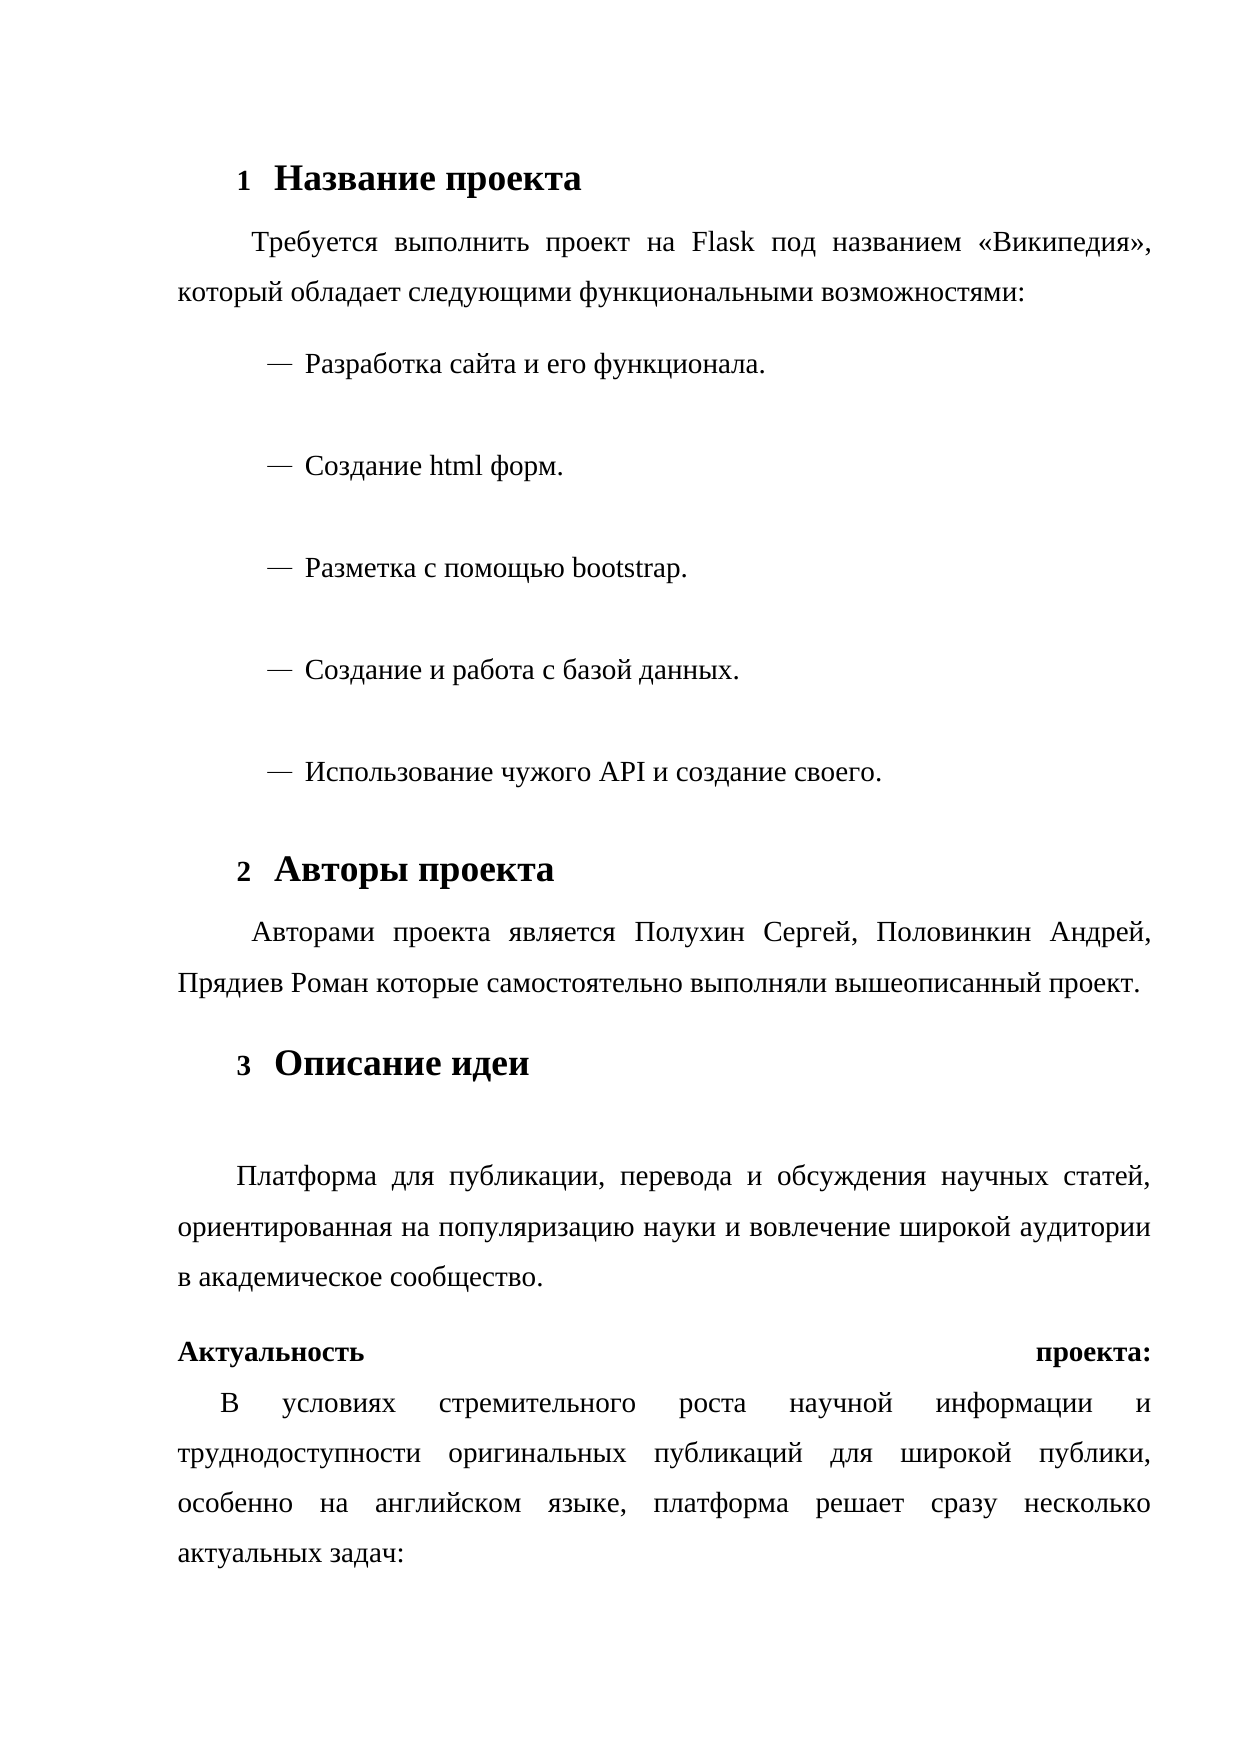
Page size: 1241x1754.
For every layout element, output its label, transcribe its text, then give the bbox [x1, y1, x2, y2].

list Разметка с помощью bootstrap. [267, 541, 1152, 592]
list Использование чужого API и создание своего. [267, 744, 1152, 796]
list Разработка сайта и его функционала. [267, 337, 1152, 388]
subtitle Название проекта [236, 156, 1152, 199]
list Создание html форм. [267, 439, 1152, 490]
text Требуется выполнить проект на Flask под названием «Википедия», который обладает следующими функциональными возможностями: [177, 224, 1152, 308]
subtitle Описание идеи [236, 1040, 1152, 1083]
subtitle Авторы проекта [236, 846, 1152, 889]
text Актуальность проекта: В условиях стремительного роста научной информации и труднодоступности оригинальных публикаций для широкой публики, особенно на английском языке, платформа решает сразу несколько актуальных задач: [177, 1334, 1152, 1569]
list Создание и работа с базой данных. [267, 642, 1152, 694]
text Платформа для публикации, перевода и обсуждения научных статей, ориентированная на популяризацию науки и вовлечение широкой аудитории в академическое сообщество. [177, 1108, 1152, 1293]
text Авторами проекта является Полухин Сергей, Половинкин Андрей, Прядиев Роман которые самостоятельно выполняли вышеописанный проект. [177, 914, 1152, 998]
